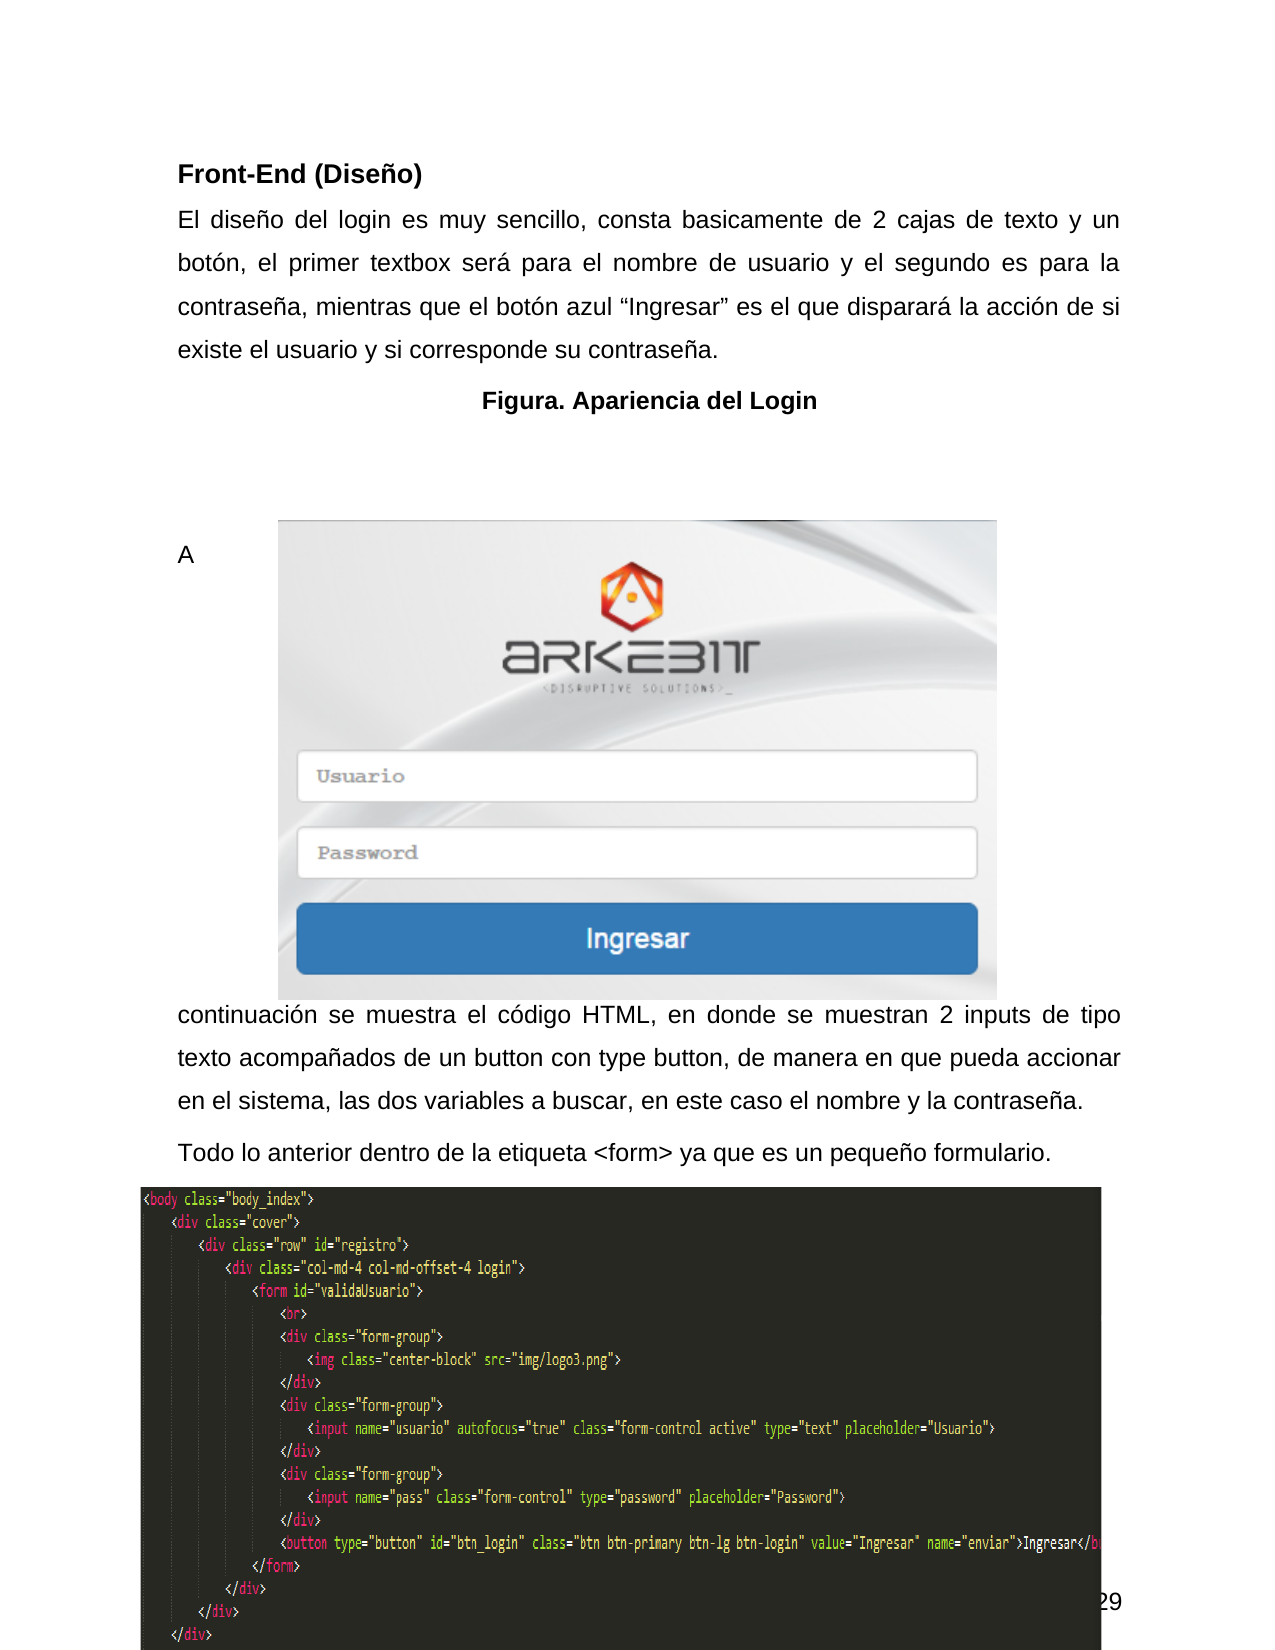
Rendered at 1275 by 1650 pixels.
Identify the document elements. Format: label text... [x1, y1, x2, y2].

text Todo lo anterior dentro de la etiqueta <form> ya que es un pequeño formulario. [177, 1138, 1122, 1166]
text Figura. Apariencia del Login [177, 386, 1122, 415]
subtitle Front-End (Diseño) [177, 158, 1122, 189]
picture [278, 520, 997, 1000]
picture [140, 1187, 1102, 1650]
text El diseño del login es muy sencillo, consta basicamente de 2 cajas de texto y un botón, el primer textbox será para el nombre de usuario y el segundo es para la contraseña, mientras que el botón azul “Ingresar” es el que disparará la acción de si existe el usuario y si corresponde su contraseña. [177, 205, 1122, 363]
